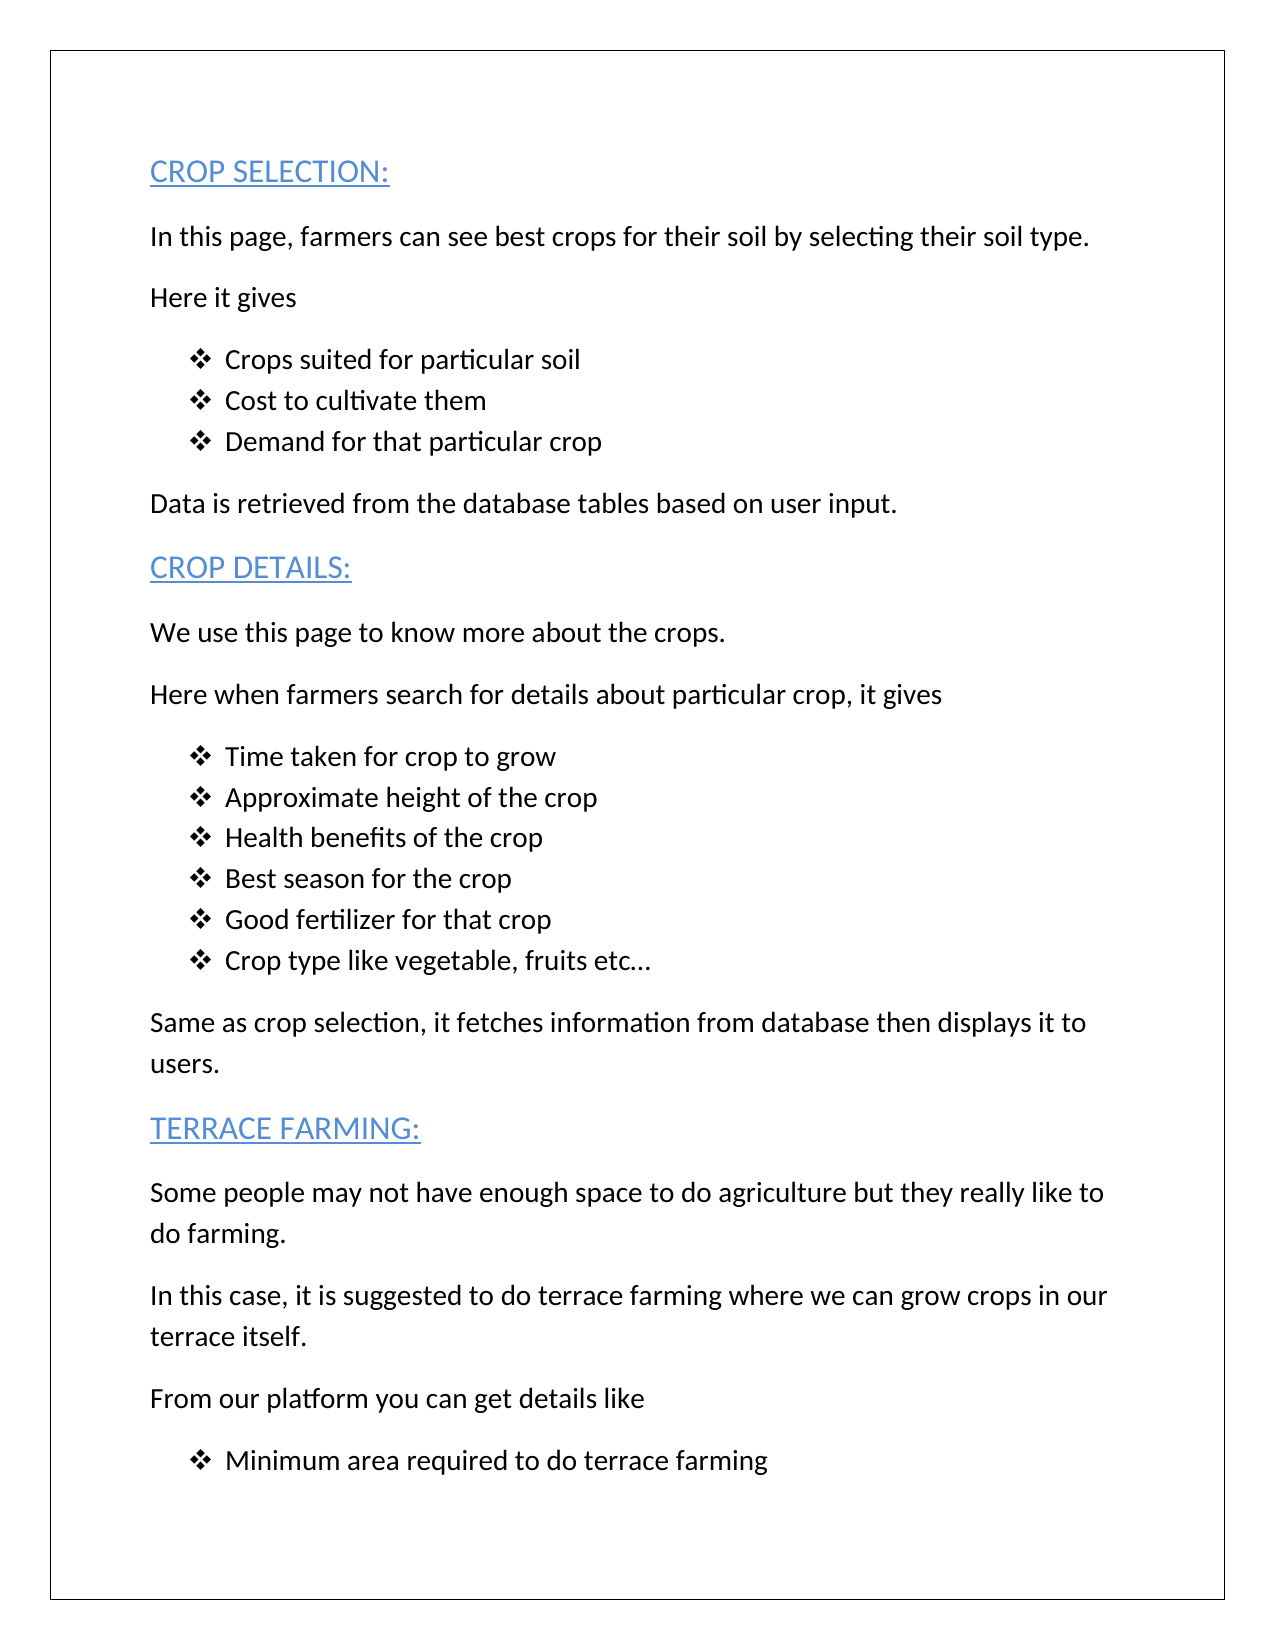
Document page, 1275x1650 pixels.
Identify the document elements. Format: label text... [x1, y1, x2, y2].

list Crops suited for particular soil [187, 341, 1125, 377]
list Good fertilizer for that crop [187, 901, 1125, 937]
text We use this page to know more about the crops. [150, 614, 1125, 650]
list Time taken for crop to grow [187, 738, 1125, 773]
list Best season for the crop [187, 861, 1125, 896]
text In this case, it is suggested to do terrace farming where we can grow crops in our terrace itself. [150, 1277, 1125, 1354]
text Here when farmers search for details about particular crop, it gives [150, 676, 1125, 712]
list Minimum area required to do terrace farming [187, 1442, 1125, 1477]
list Health benefits of the crop [187, 819, 1125, 855]
text CROP SELECTION: [150, 150, 1125, 191]
text Here it gives [150, 279, 1125, 315]
text TERRACE FARMING: [150, 1107, 1125, 1148]
text In this page, farmers can see best crops for their soil by selecting their soil type. [150, 218, 1125, 253]
text Data is retrieved from the database tables based on user input. [150, 485, 1125, 520]
text Some people may not have enough space to do agriculture but they really like to do farming. [150, 1174, 1125, 1251]
list Demand for that particular crop [187, 423, 1125, 459]
text CROP DETAILS: [150, 547, 1125, 587]
list Cost to cultivate them [187, 382, 1125, 418]
text From our platform you can get details like [150, 1380, 1125, 1416]
list Crop type like vegetable, fruits etc… [187, 942, 1125, 978]
list Approximate height of the crop [187, 779, 1125, 814]
text Same as crop selection, it fetches information from database then displays it to users. [150, 1004, 1125, 1081]
